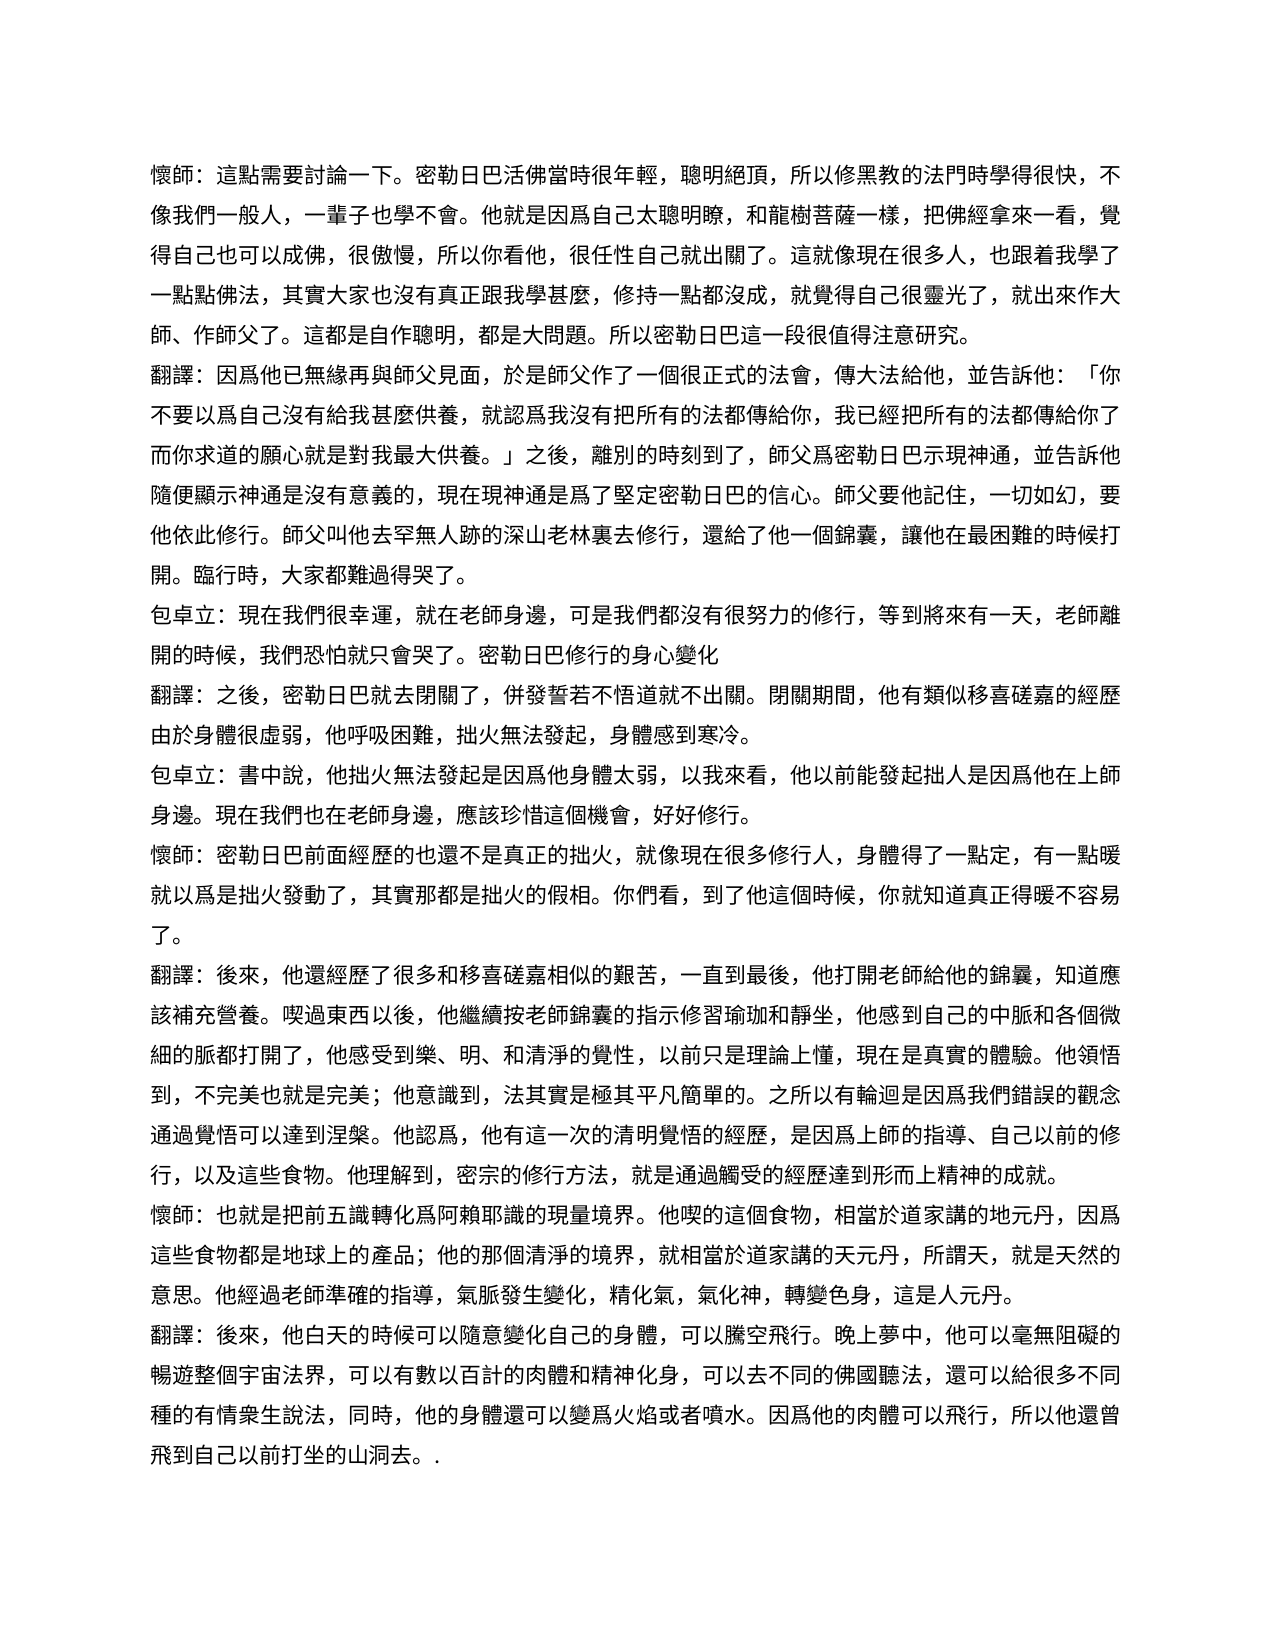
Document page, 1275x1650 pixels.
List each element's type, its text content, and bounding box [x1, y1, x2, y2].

text 懷師：也就是把前五識轉化爲阿賴耶識的現量境界。他喫的這個食物，相當於道家講的地元丹，因爲這些食物都是地球上的產品；他的那個清淨的境界，就相當於道家講的天元丹，所謂天，就是天然的意思。他經過老師準確的指導，氣脈發生變化，精化氣，氣化神，轉變色身，這是人元丹。 [150, 1190, 1125, 1310]
text 懷師：密勒日巴前面經歷的也還不是真正的拙火，就像現在很多修行人，身體得了一點定，有一點暖，就以爲是拙火發動了，其實那都是拙火的假相。你們看，到了他這個時候，你就知道真正得暖不容易了。 [150, 830, 1125, 950]
text 翻譯：後來，他還經歷了很多和移喜磋嘉相似的艱苦，一直到最後，他打開老師給他的錦曩，知道應該補充營養。喫過東西以後，他繼續按老師錦囊的指示修習瑜珈和靜坐，他感到自己的中脈和各個微細的脈都打開了，他感受到樂、明、和清淨的覺性，以前只是理論上懂，現在是真實的體驗。他領悟到，不完美也就是完美；他意識到，法其實是極其平凡簡單的。之所以有輪迴是因爲我們錯誤的觀念，通過覺悟可以達到涅槃。他認爲，他有這一次的清明覺悟的經歷，是因爲上師的指導、自己以前的修行，以及這些食物。他理解到，密宗的修行方法，就是通過觸受的經歷達到形而上精神的成就。 [150, 950, 1125, 1190]
text 翻譯：之後，密勒日巴就去閉關了，併發誓若不悟道就不出關。閉關期間，他有類似移喜磋嘉的經歷。由於身體很虛弱，他呼吸困難，拙火無法發起，身體感到寒冷。 [150, 670, 1125, 750]
text 翻譯：後來，他白天的時候可以隨意變化自己的身體，可以騰空飛行。晚上夢中，他可以毫無阻礙的暢遊整個宇宙法界，可以有數以百計的肉體和精神化身，可以去不同的佛國聽法，還可以給很多不同種的有情衆生說法，同時，他的身體還可以變爲火焰或者噴水。因爲他的肉體可以飛行，所以他還曾飛到自己以前打坐的山洞去。. [150, 1310, 1125, 1470]
text 懷師：這點需要討論一下。密勒日巴活佛當時很年輕，聰明絕頂，所以修黑教的法門時學得很快，不像我們一般人，一輩子也學不會。他就是因爲自己太聰明瞭，和龍樹菩薩一樣，把佛經拿來一看，覺得自己也可以成佛，很傲慢，所以你看他，很任性自己就出關了。這就像現在很多人，也跟着我學了一點點佛法，其實大家也沒有真正跟我學甚麼，修持一點都沒成，就覺得自己很靈光了，就出來作大師、作師父了。這都是自作聰明，都是大問題。所以密勒日巴這一段很值得注意研究。 [150, 150, 1125, 350]
text 包卓立：現在我們很幸運，就在老師身邊，可是我們都沒有很努力的修行，等到將來有一天，老師離開的時候，我們恐怕就只會哭了。密勒日巴修行的身心變化 [150, 590, 1125, 670]
text 翻譯：因爲他已無緣再與師父見面，於是師父作了一個很正式的法會，傳大法給他，並告訴他：「你不要以爲自己沒有給我甚麼供養，就認爲我沒有把所有的法都傳給你，我已經把所有的法都傳給你了，而你求道的願心就是對我最大供養。」之後，離別的時刻到了，師父爲密勒日巴示現神通，並告訴他隨便顯示神通是沒有意義的，現在現神通是爲了堅定密勒日巴的信心。師父要他記住，一切如幻，要他依此修行。師父叫他去罕無人跡的深山老林裏去修行，還給了他一個錦囊，讓他在最困難的時候打開。臨行時，大家都難過得哭了。 [150, 350, 1125, 590]
text 包卓立：書中說，他拙火無法發起是因爲他身體太弱，以我來看，他以前能發起拙人是因爲他在上師身邊。現在我們也在老師身邊，應該珍惜這個機會，好好修行。 [150, 750, 1125, 830]
